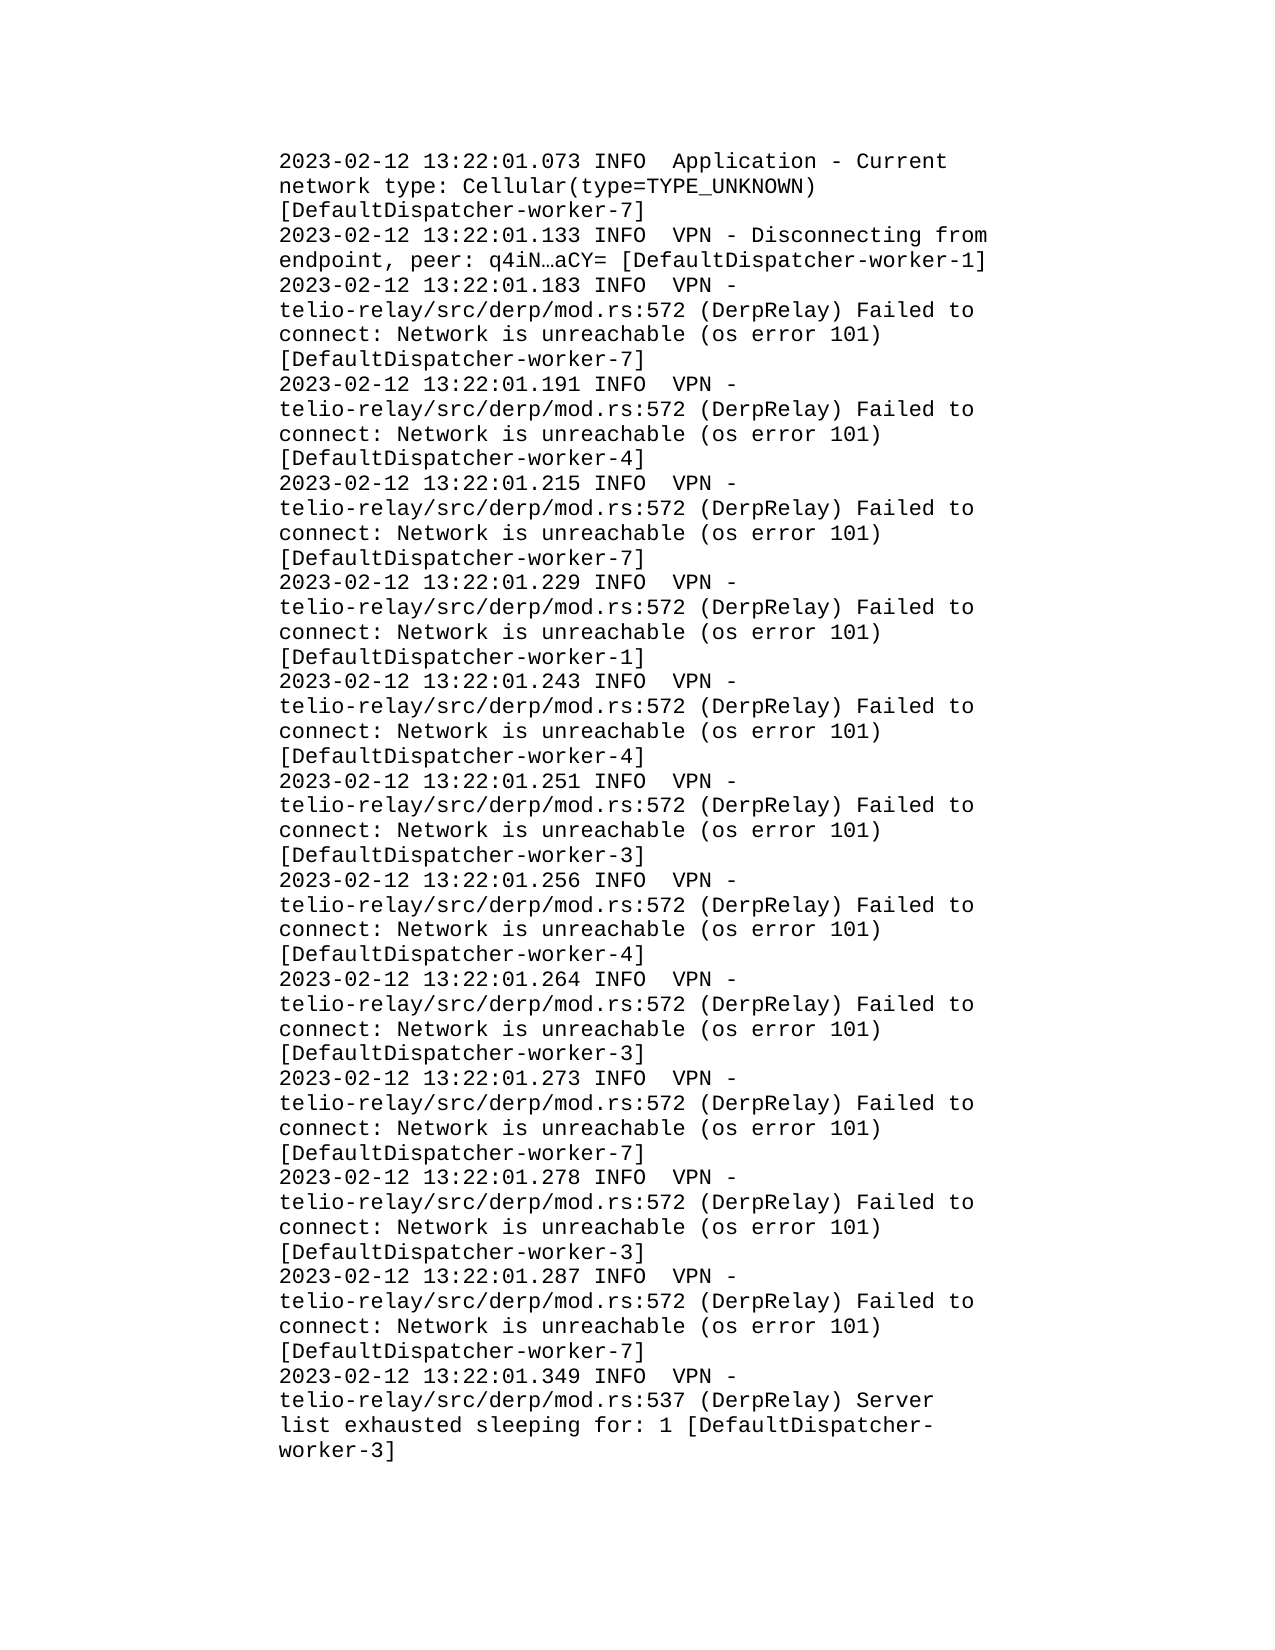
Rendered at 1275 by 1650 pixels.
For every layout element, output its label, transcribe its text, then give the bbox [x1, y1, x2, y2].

text 2023-02-12 13:22:01.264 INFO VPN - telio-relay/src/derp/mod.rs:572 (DerpRelay) Failed to connect: Network is unreachable (os error 101) [DefaultDispatcher-worker-3] [278, 968, 996, 1067]
text 2023-02-12 13:22:01.256 INFO VPN - telio-relay/src/derp/mod.rs:572 (DerpRelay) Failed to connect: Network is unreachable (os error 101) [DefaultDispatcher-worker-4] [278, 869, 996, 968]
text 2023-02-12 13:22:01.278 INFO VPN - telio-relay/src/derp/mod.rs:572 (DerpRelay) Failed to connect: Network is unreachable (os error 101) [DefaultDispatcher-worker-3] [278, 1166, 996, 1266]
text 2023-02-12 13:22:01.183 INFO VPN - telio-relay/src/derp/mod.rs:572 (DerpRelay) Failed to connect: Network is unreachable (os error 101) [DefaultDispatcher-worker-7] [278, 274, 996, 373]
text 2023-02-12 13:22:01.243 INFO VPN - telio-relay/src/derp/mod.rs:572 (DerpRelay) Failed to connect: Network is unreachable (os error 101) [DefaultDispatcher-worker-4] [278, 671, 996, 770]
text 2023-02-12 13:22:01.287 INFO VPN - telio-relay/src/derp/mod.rs:572 (DerpRelay) Failed to connect: Network is unreachable (os error 101) [DefaultDispatcher-worker-7] [278, 1266, 996, 1365]
text 2023-02-12 13:22:01.229 INFO VPN - telio-relay/src/derp/mod.rs:572 (DerpRelay) Failed to connect: Network is unreachable (os error 101) [DefaultDispatcher-worker-1] [278, 571, 996, 671]
text 2023-02-12 13:22:01.349 INFO VPN - telio-relay/src/derp/mod.rs:537 (DerpRelay) Server list exhausted sleeping for: 1 [DefaultDispatcher-worker-3] [278, 1365, 996, 1464]
text 2023-02-12 13:22:01.191 INFO VPN - telio-relay/src/derp/mod.rs:572 (DerpRelay) Failed to connect: Network is unreachable (os error 101) [DefaultDispatcher-worker-4] [278, 373, 996, 472]
text 2023-02-12 13:22:01.273 INFO VPN - telio-relay/src/derp/mod.rs:572 (DerpRelay) Failed to connect: Network is unreachable (os error 101) [DefaultDispatcher-worker-7] [278, 1067, 996, 1166]
text 2023-02-12 13:22:01.251 INFO VPN - telio-relay/src/derp/mod.rs:572 (DerpRelay) Failed to connect: Network is unreachable (os error 101) [DefaultDispatcher-worker-3] [278, 770, 996, 869]
text 2023-02-12 13:22:01.133 INFO VPN - Disconnecting from endpoint, peer: q4iN…aCY= [DefaultDispatcher-worker-1] [278, 224, 996, 274]
text 2023-02-12 13:22:01.215 INFO VPN - telio-relay/src/derp/mod.rs:572 (DerpRelay) Failed to connect: Network is unreachable (os error 101) [DefaultDispatcher-worker-7] [278, 472, 996, 571]
text 2023-02-12 13:22:01.073 INFO Application - Current network type: Cellular(type=TYPE_UNKNOWN) [DefaultDispatcher-worker-7] [278, 150, 996, 224]
